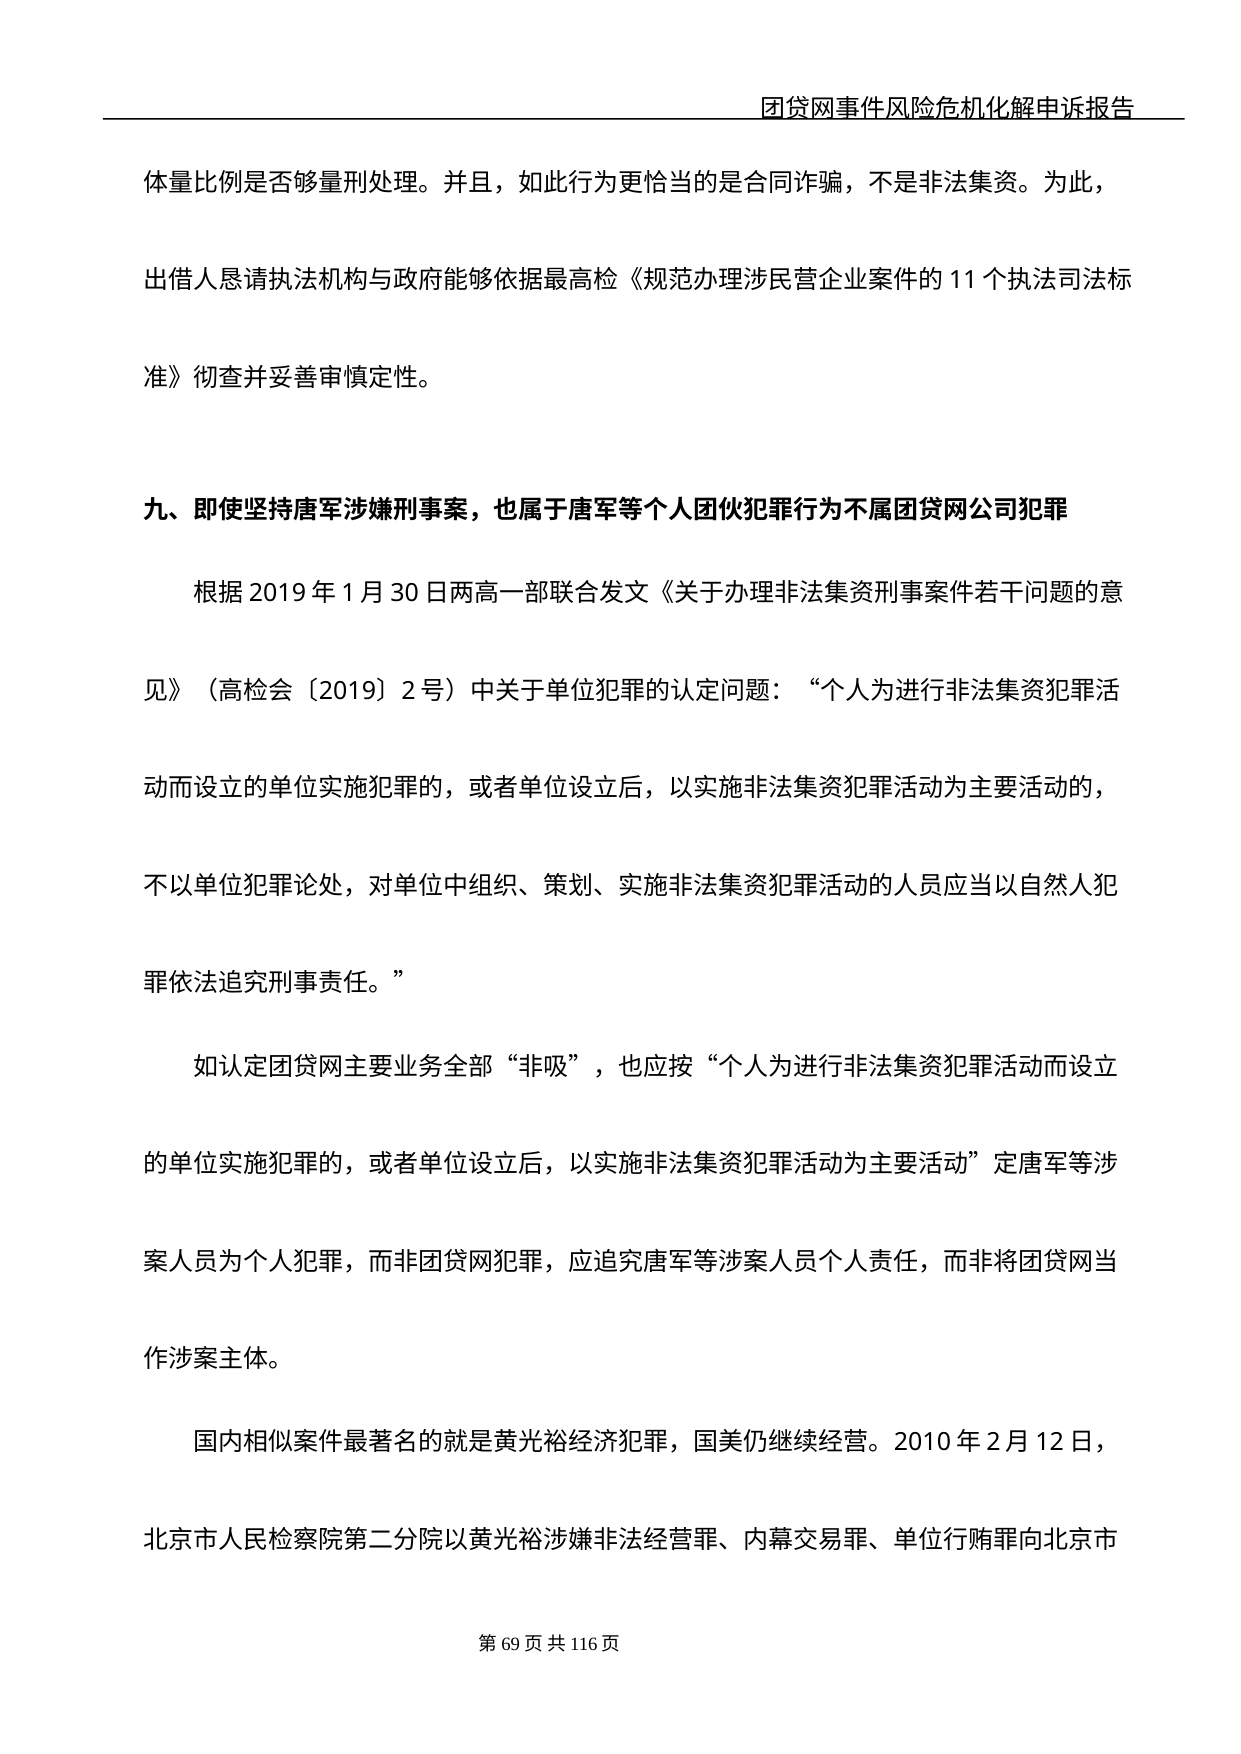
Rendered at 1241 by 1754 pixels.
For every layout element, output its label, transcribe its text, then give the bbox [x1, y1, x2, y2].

text 根据2019年1月30日两高一部联合发文《关于办理非法集资刑事案件若干问题的意见》（高检会〔2019〕2号）中关于单位犯罪的认定问题：“个人为进行非法集资犯罪活动而设立的单位实施犯罪的，或者单位设立后，以实施非法集资犯罪活动为主要活动的，不以单位犯罪论处，对单位中组织、策划、实施非法集资犯罪活动的人员应当以自然人犯罪依法追究刑事责任。” [144, 558, 1137, 1013]
text 九、即使坚持唐军涉嫌刑事案，也属于唐军等个人团伙犯罪行为不属团贷网公司犯罪 [144, 475, 1137, 540]
text 如认定团贷网主要业务全部“非吸”，也应按“个人为进行非法集资犯罪活动而设立的单位实施犯罪的，或者单位设立后，以实施非法集资犯罪活动为主要活动”定唐军等涉案人员为个人犯罪，而非团贷网犯罪，应追究唐军等涉案人员个人责任，而非将团贷网当作涉案主体。 [144, 1032, 1137, 1389]
